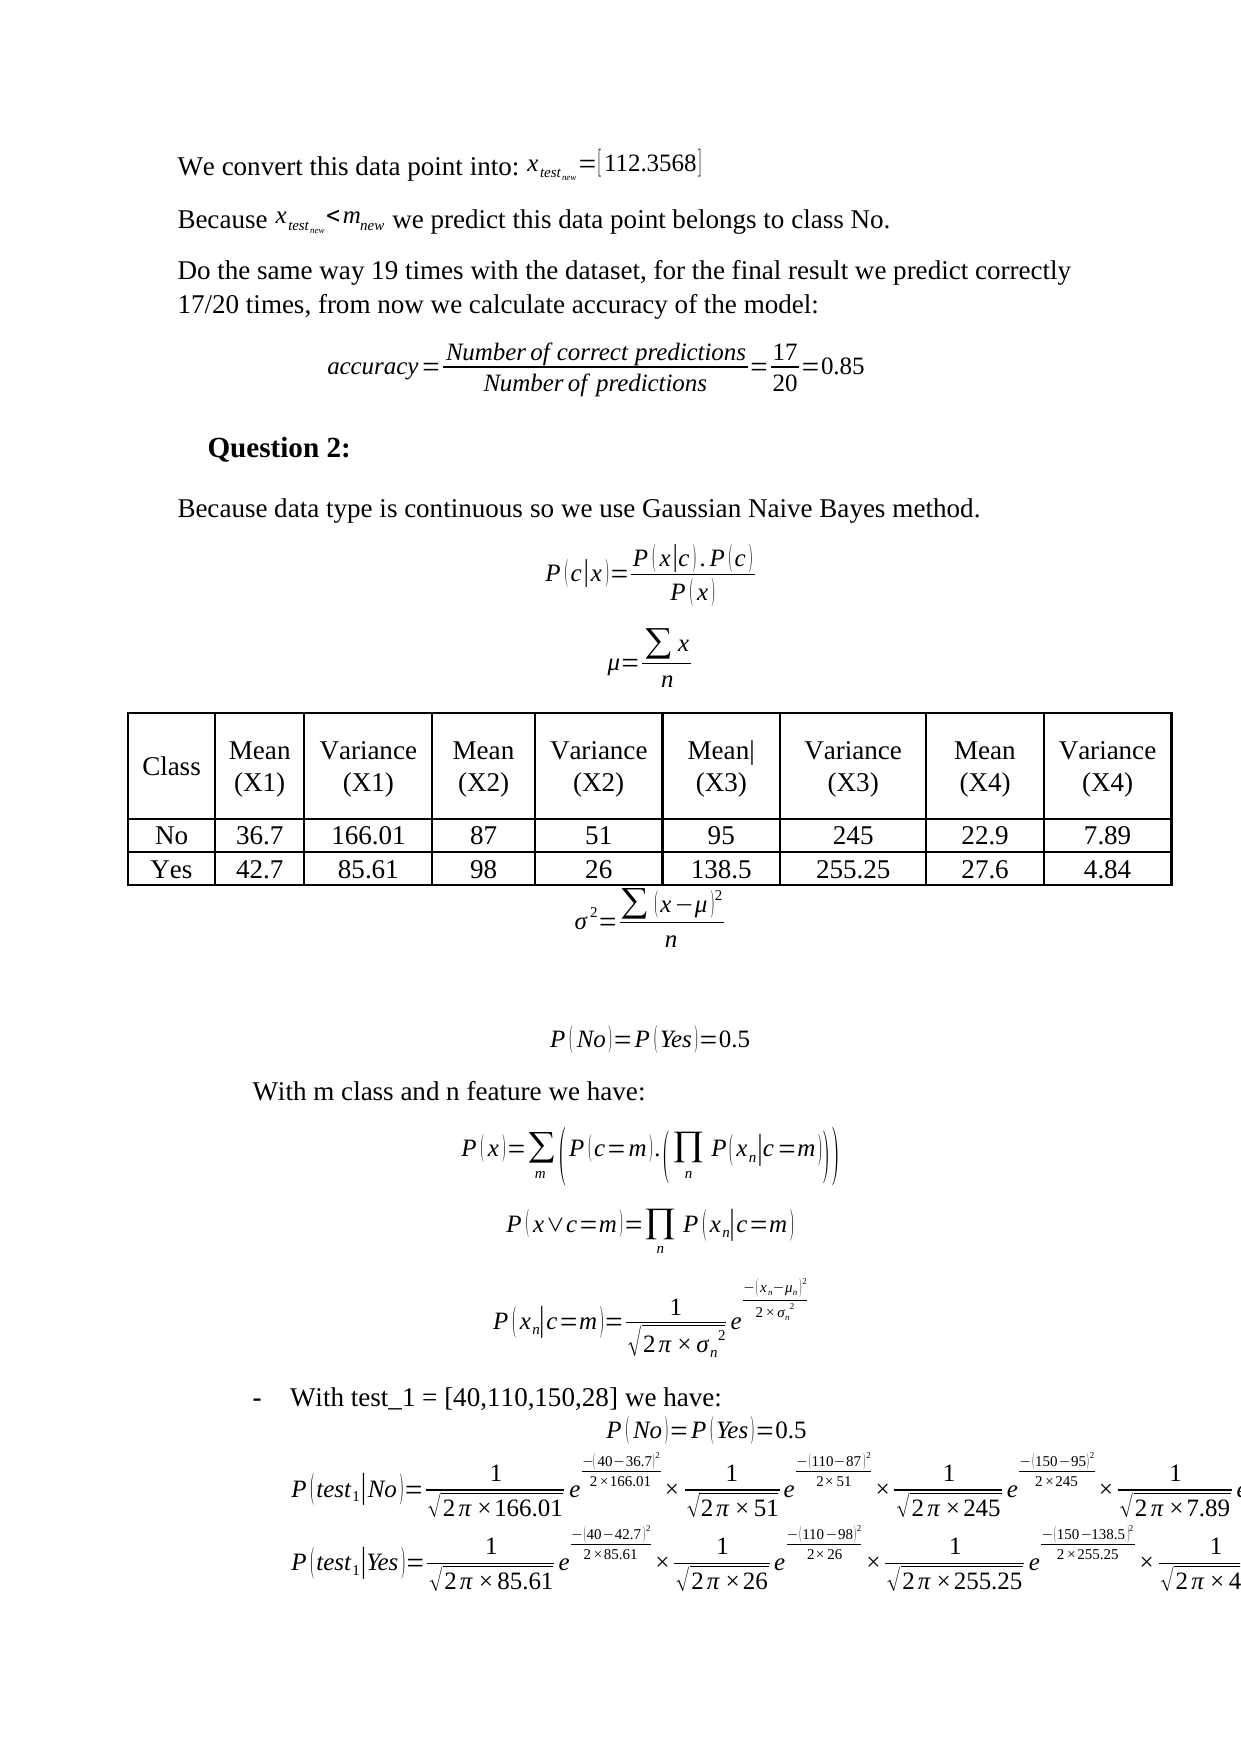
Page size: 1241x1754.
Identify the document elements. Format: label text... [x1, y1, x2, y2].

table_cell 95 [664, 820, 779, 851]
table_header Variance (X3) [781, 714, 925, 817]
table_cell 26 [536, 853, 661, 884]
text We convert this data point into: [177, 148, 1122, 183]
table_header Mean (X2) [433, 714, 534, 817]
table_header Class [129, 714, 214, 817]
table_cell 36.7 [216, 820, 303, 851]
table_cell 42.7 [216, 853, 303, 884]
text Because we predict this data point belongs to class No. [177, 202, 1122, 235]
table_cell 166.01 [305, 820, 431, 851]
table_header Mean| (X3) [664, 714, 779, 817]
table_cell 255.25 [781, 853, 925, 884]
table_header Mean (X1) [216, 714, 303, 817]
table_cell 27.6 [927, 853, 1043, 884]
table_cell 22.9 [927, 820, 1043, 851]
table_header Mean (X4) [927, 714, 1043, 817]
table_cell No [129, 820, 214, 851]
table_header Variance (X4) [1045, 714, 1170, 817]
table_cell 98 [433, 853, 534, 884]
text With m class and n feature we have: [177, 1075, 1122, 1106]
table_cell 85.61 [305, 853, 431, 884]
list With test_1 = [40,110,150,28] we have: [252, 1381, 1122, 1412]
text Because data type is continuous so we use Gaussian Naive Bayes method. [177, 492, 1122, 524]
subtitle Question 2: [207, 430, 1122, 463]
table_cell 51 [536, 820, 661, 851]
table_header Variance (X1) [305, 714, 431, 817]
table_cell 87 [433, 820, 534, 851]
table_cell 138.5 [664, 853, 779, 884]
table_cell 4.84 [1045, 853, 1170, 884]
table_cell 245 [781, 820, 925, 851]
text Do the same way 19 times with the dataset, for the final result we predict correctly 17/20 times, from now we calculate accuracy of the model: [177, 254, 1122, 319]
table_cell Yes [129, 853, 214, 884]
table_header Variance (X2) [536, 714, 661, 817]
table_cell 7.89 [1045, 820, 1170, 851]
